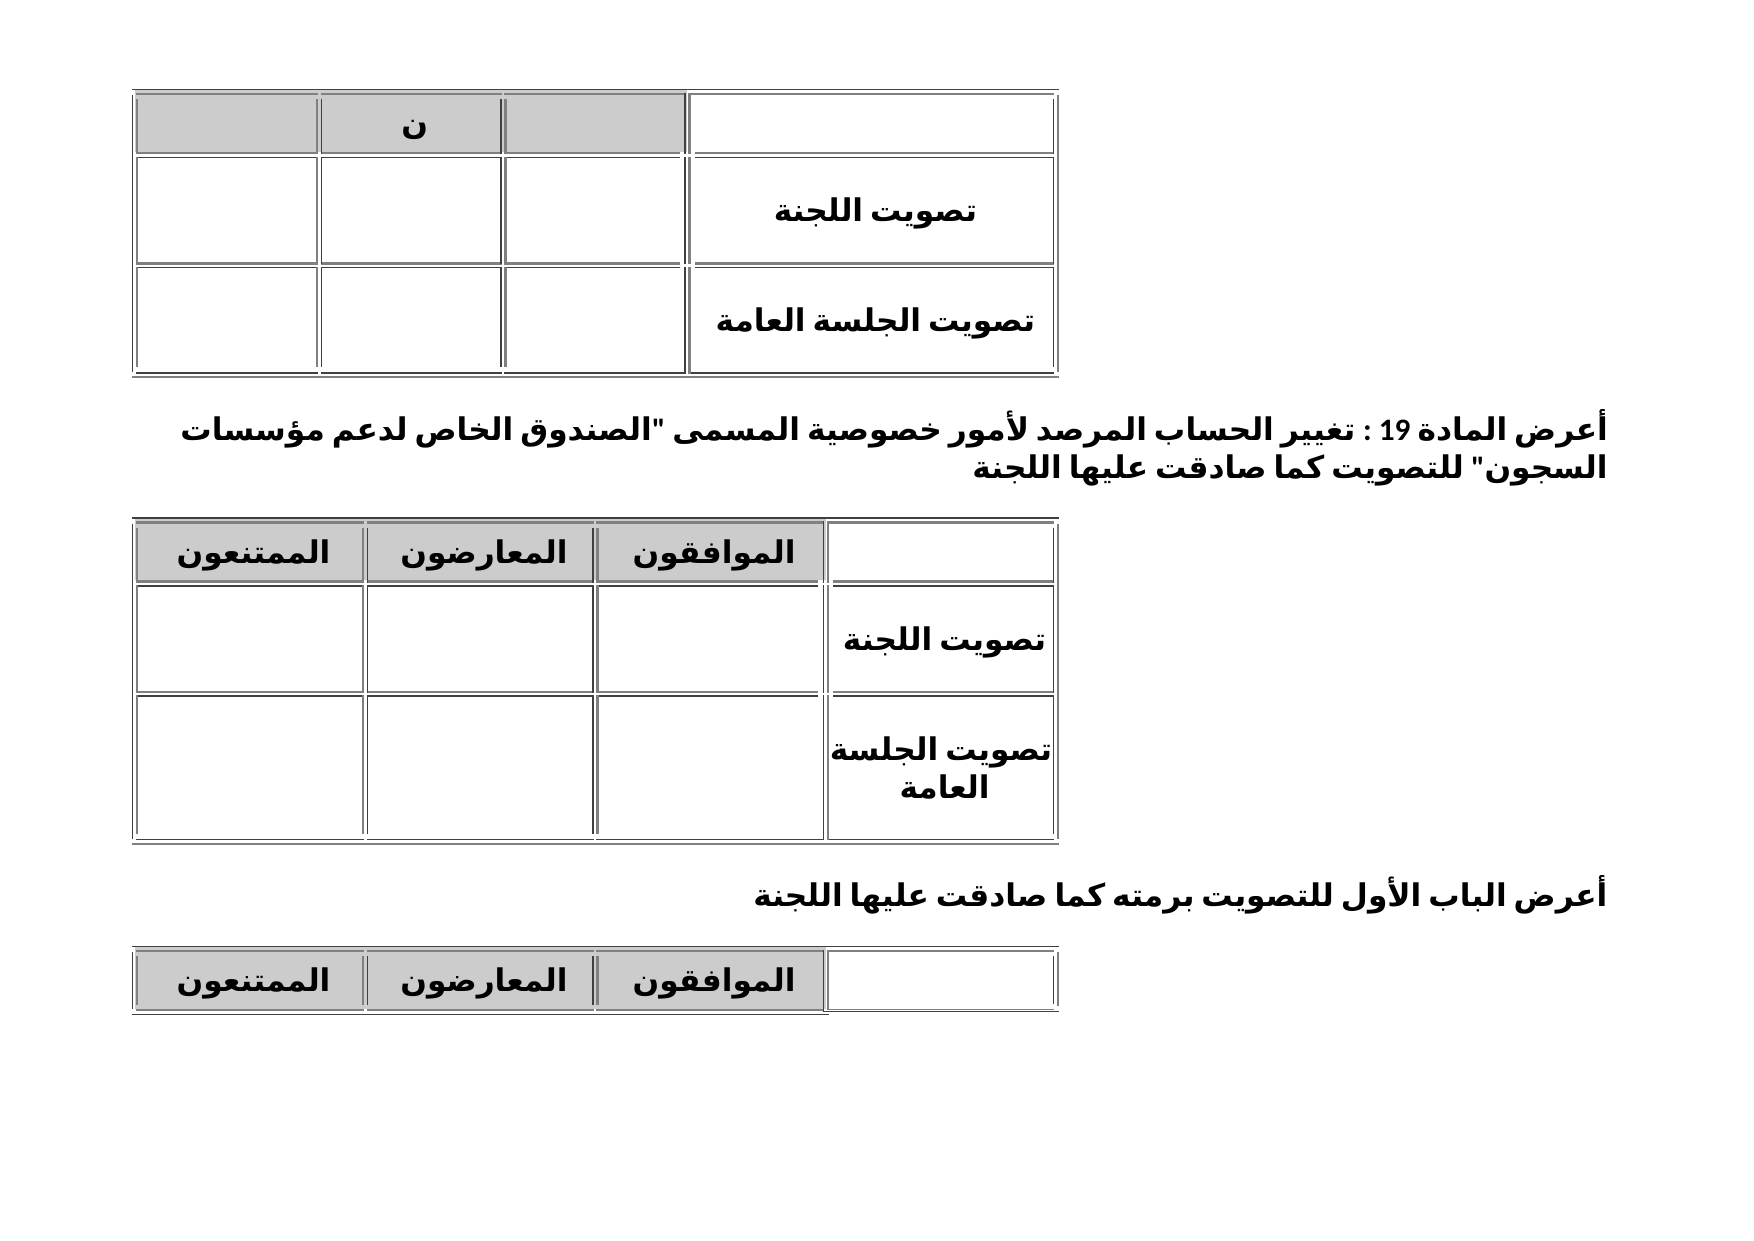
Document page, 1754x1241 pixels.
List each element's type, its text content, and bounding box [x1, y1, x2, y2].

table_cell [368, 587, 592, 691]
table_cell [135, 262, 319, 372]
table_cell [319, 262, 503, 372]
table_cell [503, 262, 687, 372]
table_cell تصويت اللجنة [826, 580, 1056, 691]
table_header [688, 90, 1056, 152]
table_cell [595, 580, 826, 691]
table_cell تصويت اللجنة [688, 152, 1056, 262]
table_header [826, 947, 1056, 1009]
table_cell [319, 152, 503, 262]
table_cell [595, 691, 826, 839]
text أعرض الباب الأول للتصويت برمته كما صادقت عليها اللجنة [135, 876, 1608, 914]
table_cell [365, 691, 595, 839]
table_cell [138, 587, 362, 691]
table_cell تصويت الجلسة العامة [688, 262, 1056, 372]
table_header الممتنعون [135, 947, 365, 1009]
table_cell [135, 152, 319, 262]
table_cell [503, 152, 687, 262]
table_header المعارضون [365, 519, 595, 580]
table_header الممتنعون [135, 90, 319, 152]
text أعرض المادة 19 : تغيير الحساب المرصد لأمور خصوصية المسمى "الصندوق الخاص لدعم مؤسسات السجون" للتصويت كما صادقت عليها اللجنة [135, 410, 1608, 486]
table_header الموافقون [595, 947, 826, 1009]
table_cell تصويت الجلسة العامة [826, 691, 1056, 839]
table_header المعارضون [319, 90, 503, 152]
table_header الموافقون [503, 90, 687, 152]
table_header [826, 519, 1056, 580]
table_header الممتنعون [135, 519, 365, 580]
table_header الموافقون [595, 519, 826, 580]
table_cell [135, 691, 365, 839]
table_header المعارضون [365, 947, 595, 1009]
